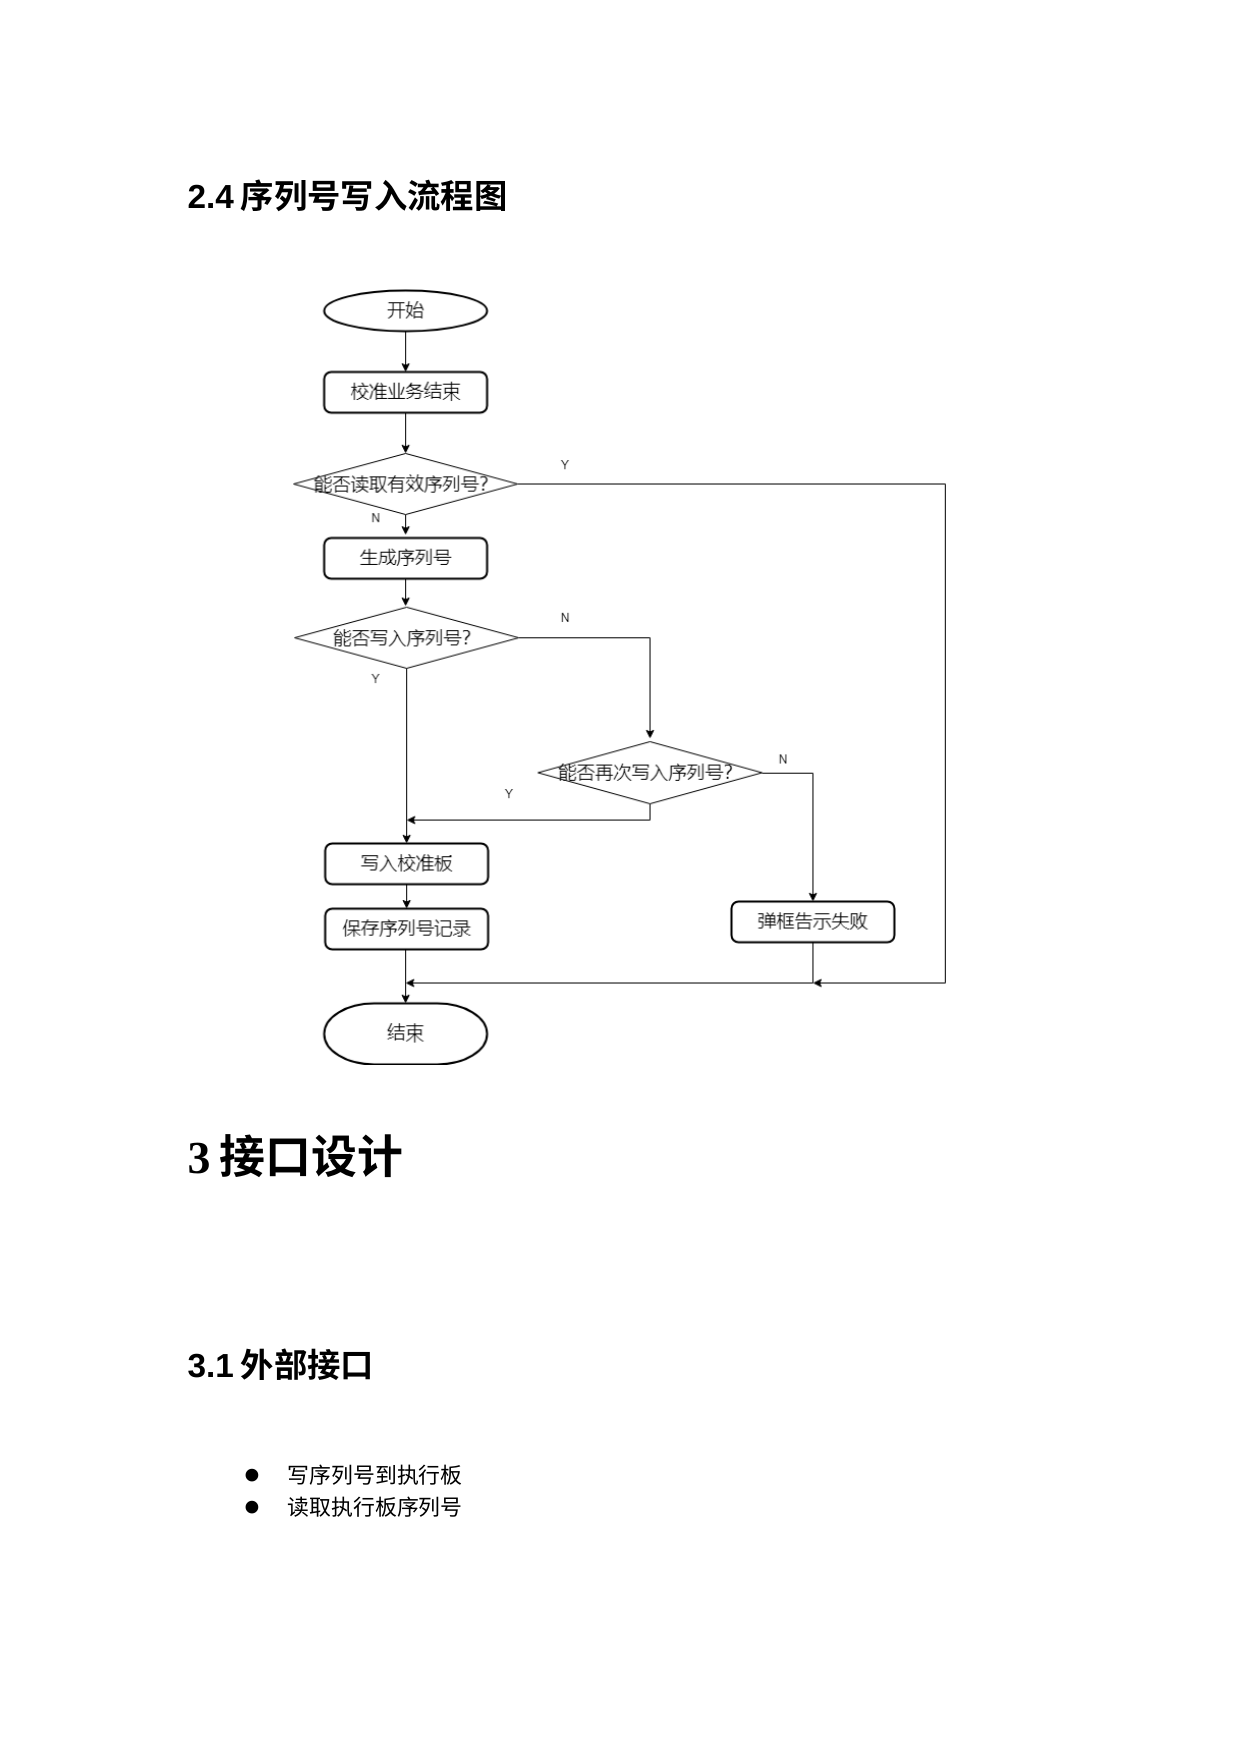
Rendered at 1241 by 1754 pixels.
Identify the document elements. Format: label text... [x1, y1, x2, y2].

subtitle 2.4序列号写入流程图 [187, 162, 1053, 227]
picture [286, 289, 954, 1065]
list 写序列号到执行板 [244, 1457, 1053, 1490]
list 读取执行板序列号 [244, 1490, 1053, 1522]
subtitle 3.1外部接口 [187, 1330, 1053, 1395]
subtitle 3接口设计 [187, 1104, 1053, 1202]
